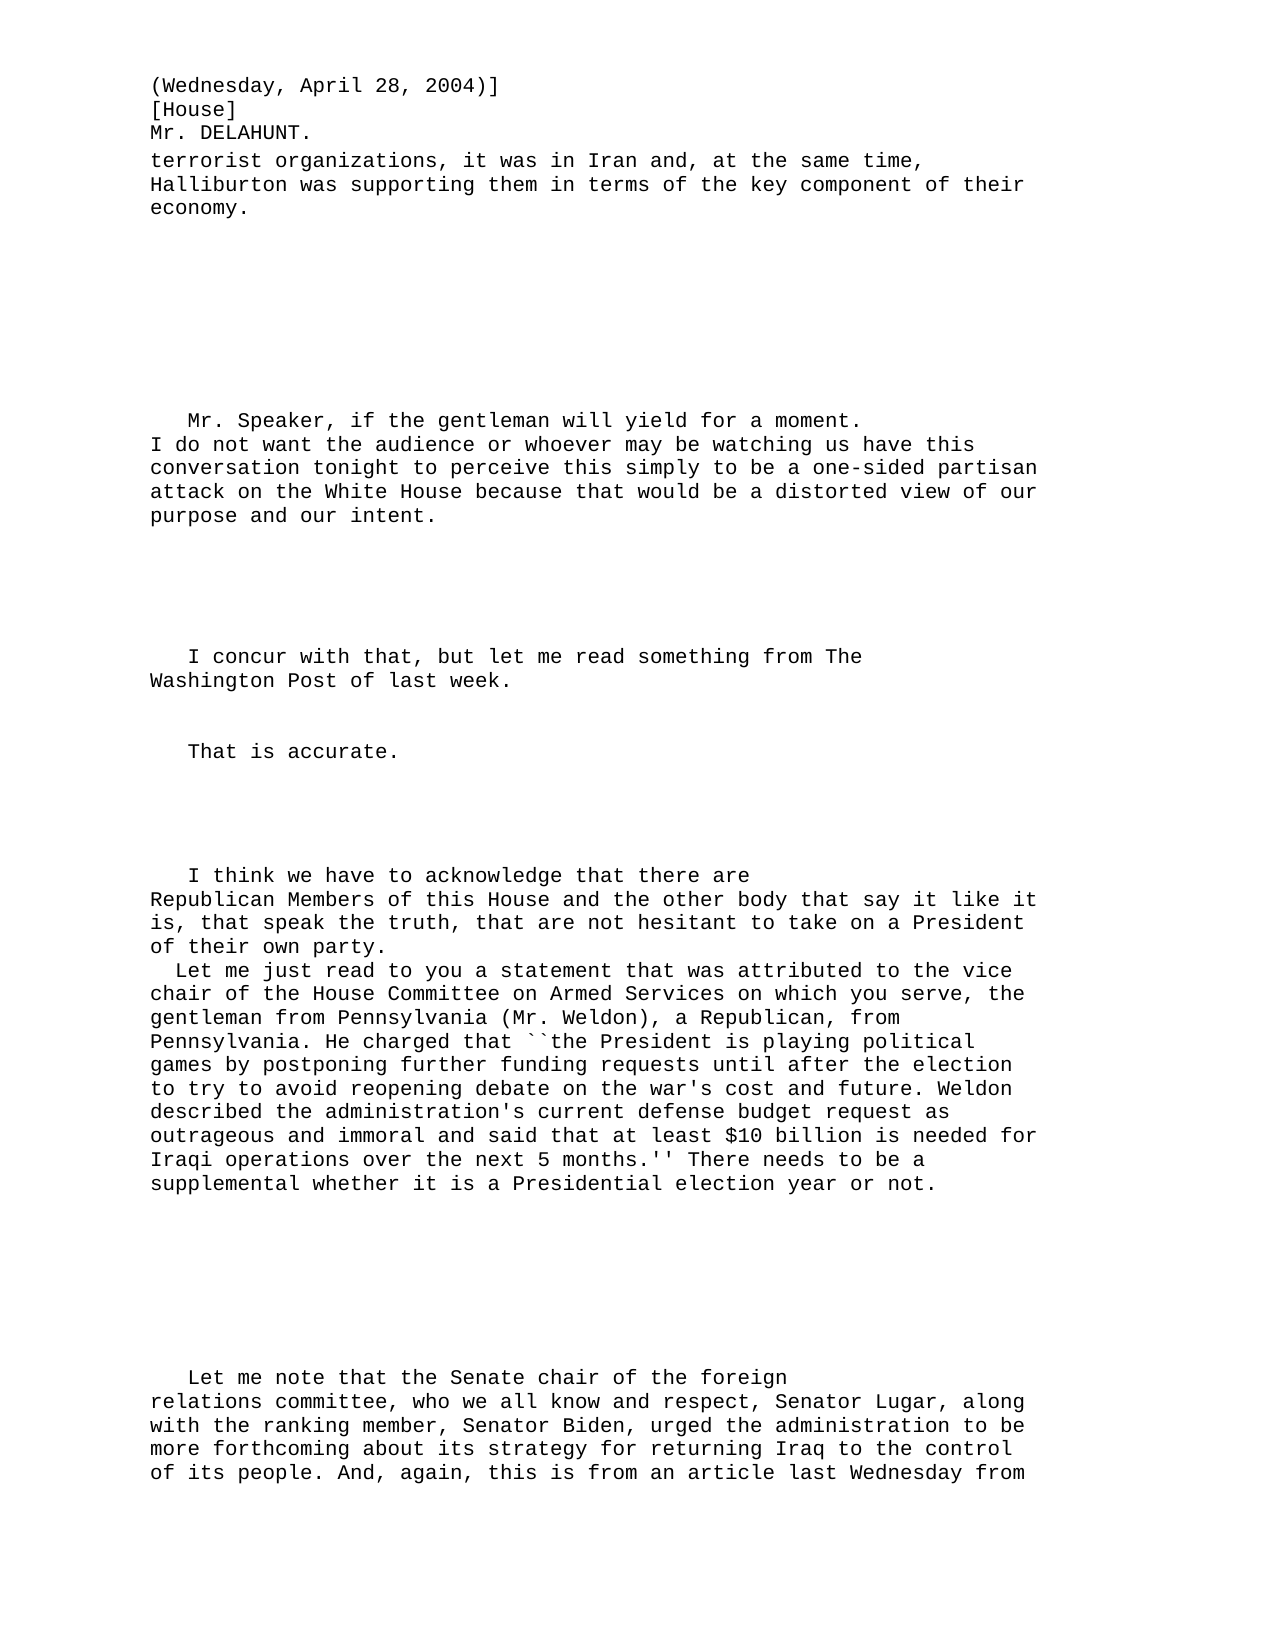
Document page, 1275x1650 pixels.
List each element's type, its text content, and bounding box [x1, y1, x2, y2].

text Let me note that the Senate chair of the foreign [150, 1367, 1125, 1391]
text attack on the White House because that would be a distorted view of our [150, 481, 1125, 505]
text conversation tonight to perceive this simply to be a one-sided partisan [150, 457, 1125, 481]
text Washington Post of last week. [150, 670, 1125, 694]
text Republican Members of this House and the other body that say it like it [150, 889, 1125, 912]
text I concur with that, but let me read something from The [150, 647, 1125, 670]
text more forthcoming about its strategy for returning Iraq to the control [150, 1438, 1125, 1462]
text of their own party. [150, 936, 1125, 960]
text described the administration's current defense budget request as [150, 1102, 1125, 1125]
text outrageous and immoral and said that at least $10 billion is needed for [150, 1125, 1125, 1149]
text That is accurate. [150, 741, 1125, 765]
text terrorist organizations, it was in Iran and, at the same time, [150, 150, 1125, 174]
text chair of the House Committee on Armed Services on which you serve, the [150, 983, 1125, 1007]
text Let me just read to you a statement that was attributed to the vice [150, 960, 1125, 983]
text Mr. Speaker, if the gentleman will yield for a moment. [150, 410, 1125, 434]
text to try to avoid reopening debate on the war's cost and future. Weldon [150, 1078, 1125, 1102]
text economy. [150, 197, 1125, 221]
text Halliburton was supporting them in terms of the key component of their [150, 174, 1125, 197]
text games by postponing further funding requests until after the election [150, 1054, 1125, 1078]
text purpose and our intent. [150, 505, 1125, 528]
text Pennsylvania. He charged that ``the President is playing political [150, 1031, 1125, 1054]
text of its people. And, again, this is from an article last Wednesday from [150, 1462, 1125, 1486]
text I think we have to acknowledge that there are [150, 865, 1125, 889]
text Iraqi operations over the next 5 months.'' There needs to be a [150, 1149, 1125, 1172]
text gentleman from Pennsylvania (Mr. Weldon), a Republican, from [150, 1007, 1125, 1031]
text I do not want the audience or whoever may be watching us have this [150, 434, 1125, 457]
text relations committee, who we all know and respect, Senator Lugar, along [150, 1391, 1125, 1415]
text supplemental whether it is a Presidential election year or not. [150, 1172, 1125, 1196]
text is, that speak the truth, that are not hesitant to take on a President [150, 912, 1125, 936]
text with the ranking member, Senator Biden, urged the administration to be [150, 1415, 1125, 1438]
